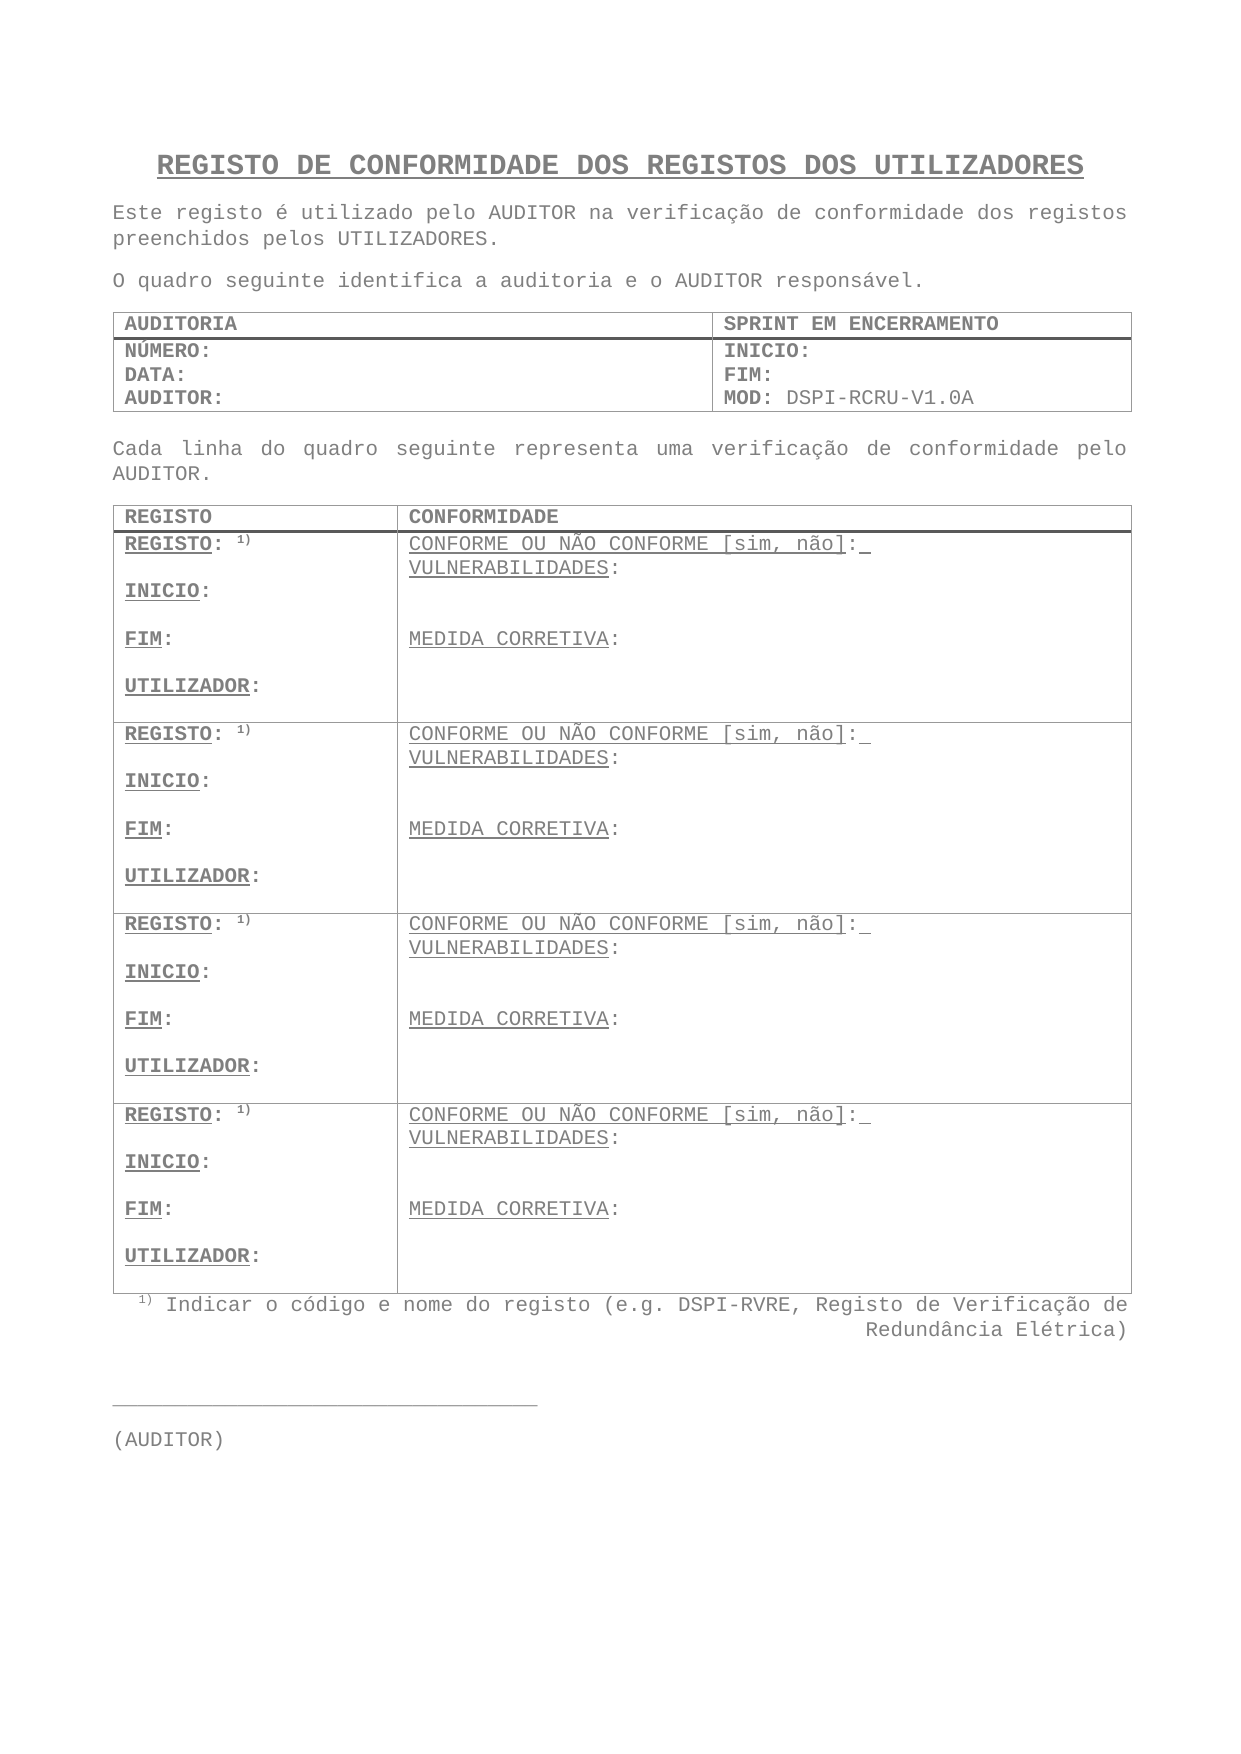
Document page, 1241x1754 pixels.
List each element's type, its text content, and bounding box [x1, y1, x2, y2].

text (AUDITOR) [112, 1429, 1128, 1453]
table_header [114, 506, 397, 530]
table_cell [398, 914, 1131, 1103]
text O quadro seguinte identifica a auditoria e o AUDITOR responsável. [112, 270, 1128, 294]
text Este registo é utilizado pelo AUDITOR na verificação de conformidade dos registos preenchidos pelos UTILIZADORES. [112, 202, 1128, 251]
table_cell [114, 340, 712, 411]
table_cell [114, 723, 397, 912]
text __________________________________ [112, 1362, 1128, 1411]
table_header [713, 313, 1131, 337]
text Cada linha do quadro seguinte representa uma verificação de conformidade pelo AUDITOR. [112, 412, 1128, 487]
text 1) Indicar o código e nome do registo (e.g. DSPI-RVRE, Registo de Verificação de Redundância Elétrica) [112, 1294, 1128, 1343]
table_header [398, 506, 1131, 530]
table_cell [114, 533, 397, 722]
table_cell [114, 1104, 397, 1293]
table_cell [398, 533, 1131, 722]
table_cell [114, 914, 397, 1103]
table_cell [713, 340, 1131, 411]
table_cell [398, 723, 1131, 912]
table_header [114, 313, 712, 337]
text REGISTO DE CONFORMIDADE DOS REGISTOS DOS UTILIZADORES [112, 150, 1128, 183]
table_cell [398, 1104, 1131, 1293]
